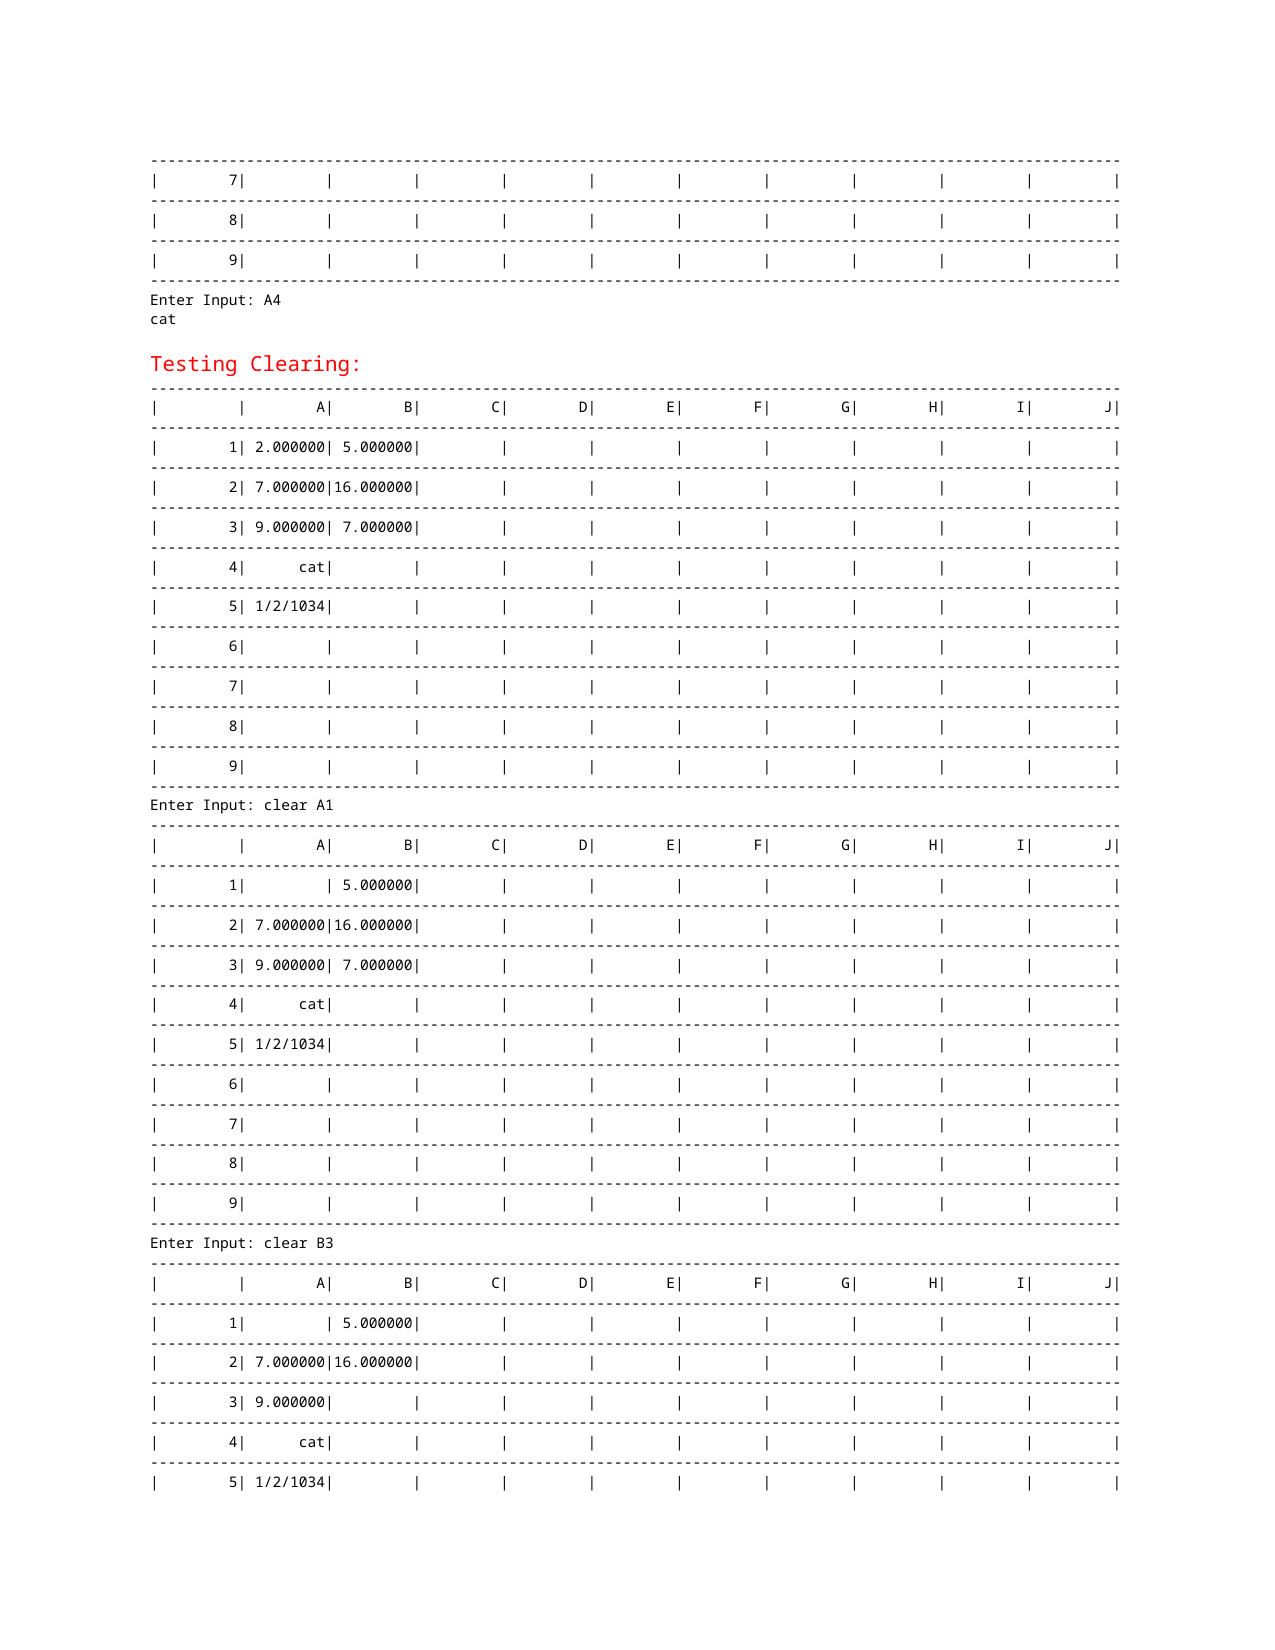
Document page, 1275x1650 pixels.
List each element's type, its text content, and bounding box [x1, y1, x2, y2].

text | 8| | | | | | | | | | | [150, 716, 1125, 736]
text | 8| | | | | | | | | | | [150, 210, 1125, 229]
text | 5| 1/2/1034| | | | | | | | | | [150, 1472, 1125, 1492]
text --------------------------------------------------------------------------------------------------------------- [150, 1372, 1125, 1392]
text --------------------------------------------------------------------------------------------------------------- [150, 1293, 1125, 1312]
text | 3| 9.000000| 7.000000| | | | | | | | | [150, 954, 1125, 974]
text cat [150, 309, 1125, 329]
text | 6| | | | | | | | | | | [150, 636, 1125, 656]
text --------------------------------------------------------------------------------------------------------------- [150, 417, 1125, 437]
text Testing Clearing: [150, 349, 1125, 377]
text --------------------------------------------------------------------------------------------------------------- [150, 377, 1125, 397]
text --------------------------------------------------------------------------------------------------------------- [150, 537, 1125, 556]
text | 5| 1/2/1034| | | | | | | | | | [150, 596, 1125, 616]
text | 3| 9.000000| 7.000000| | | | | | | | | [150, 517, 1125, 537]
text | 9| | | | | | | | | | | [150, 1193, 1125, 1213]
text | 7| | | | | | | | | | | [150, 170, 1125, 190]
text --------------------------------------------------------------------------------------------------------------- [150, 775, 1125, 795]
text Enter Input: A4 [150, 289, 1125, 309]
text | 2| 7.000000|16.000000| | | | | | | | | [150, 477, 1125, 497]
text --------------------------------------------------------------------------------------------------------------- [150, 1213, 1125, 1233]
text | 9| | | | | | | | | | | [150, 755, 1125, 775]
text --------------------------------------------------------------------------------------------------------------- [150, 1412, 1125, 1432]
text | 7| | | | | | | | | | | [150, 1113, 1125, 1133]
text | 7| | | | | | | | | | | [150, 676, 1125, 696]
text --------------------------------------------------------------------------------------------------------------- [150, 1173, 1125, 1193]
text --------------------------------------------------------------------------------------------------------------- [150, 934, 1125, 954]
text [150, 190, 1125, 210]
text --------------------------------------------------------------------------------------------------------------- [150, 1253, 1125, 1273]
text --------------------------------------------------------------------------------------------------------------- [150, 269, 1125, 289]
text | | A| B| C| D| E| F| G| H| I| J| [150, 397, 1125, 417]
text | 3| 9.000000| | | | | | | | | | [150, 1392, 1125, 1412]
text --------------------------------------------------------------------------------------------------------------- [150, 616, 1125, 636]
text Enter Input: clear B3 [150, 1233, 1125, 1253]
text Enter Input: clear A1 [150, 795, 1125, 815]
text --------------------------------------------------------------------------------------------------------------- [150, 736, 1125, 755]
text --------------------------------------------------------------------------------------------------------------- [150, 1094, 1125, 1113]
text | 8| | | | | | | | | | | [150, 1153, 1125, 1173]
text | 4| cat| | | | | | | | | | [150, 994, 1125, 1014]
text | 4| cat| | | | | | | | | | [150, 1432, 1125, 1452]
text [150, 1452, 1125, 1472]
text --------------------------------------------------------------------------------------------------------------- [150, 855, 1125, 875]
text --------------------------------------------------------------------------------------------------------------- [150, 1054, 1125, 1074]
text | 1| | 5.000000| | | | | | | | | [150, 1312, 1125, 1332]
text --------------------------------------------------------------------------------------------------------------- [150, 696, 1125, 716]
text | | A| B| C| D| E| F| G| H| I| J| [150, 835, 1125, 855]
text | | A| B| C| D| E| F| G| H| I| J| [150, 1273, 1125, 1293]
text | 2| 7.000000|16.000000| | | | | | | | | [150, 1352, 1125, 1372]
text | 1| | 5.000000| | | | | | | | | [150, 875, 1125, 895]
text --------------------------------------------------------------------------------------------------------------- [150, 815, 1125, 835]
text --------------------------------------------------------------------------------------------------------------- [150, 1332, 1125, 1352]
text --------------------------------------------------------------------------------------------------------------- [150, 457, 1125, 477]
text --------------------------------------------------------------------------------------------------------------- [150, 497, 1125, 517]
text | 5| 1/2/1034| | | | | | | | | | [150, 1034, 1125, 1054]
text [150, 150, 1125, 170]
text | 6| | | | | | | | | | | [150, 1074, 1125, 1094]
text | 1| 2.000000| 5.000000| | | | | | | | | [150, 437, 1125, 457]
text --------------------------------------------------------------------------------------------------------------- [150, 1014, 1125, 1034]
text | 4| cat| | | | | | | | | | [150, 556, 1125, 576]
text --------------------------------------------------------------------------------------------------------------- [150, 1133, 1125, 1153]
text --------------------------------------------------------------------------------------------------------------- [150, 576, 1125, 596]
text | 2| 7.000000|16.000000| | | | | | | | | [150, 914, 1125, 934]
text --------------------------------------------------------------------------------------------------------------- [150, 974, 1125, 994]
text --------------------------------------------------------------------------------------------------------------- [150, 895, 1125, 914]
text | 9| | | | | | | | | | | [150, 249, 1125, 269]
text --------------------------------------------------------------------------------------------------------------- [150, 229, 1125, 249]
text --------------------------------------------------------------------------------------------------------------- [150, 656, 1125, 676]
